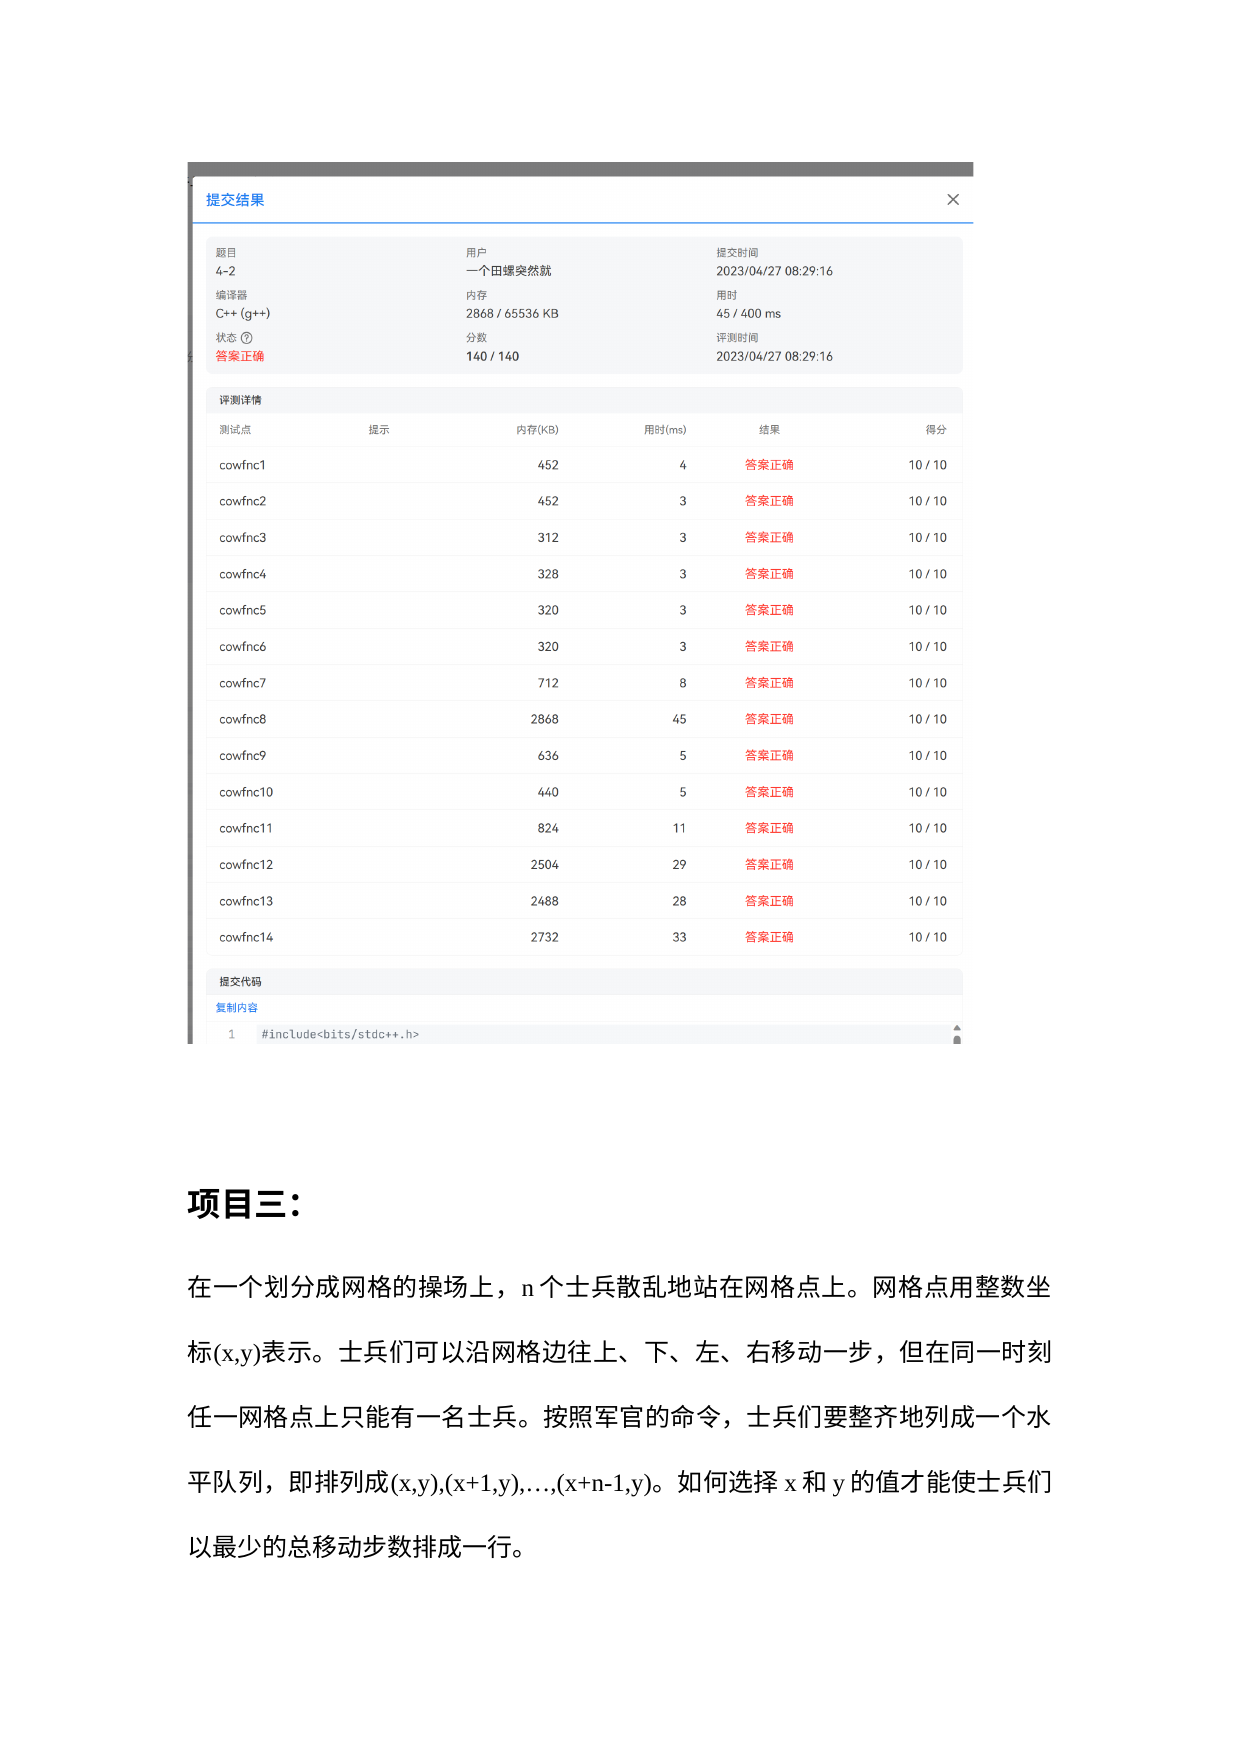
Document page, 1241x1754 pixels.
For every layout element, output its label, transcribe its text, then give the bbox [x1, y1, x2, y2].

text 项目三： [187, 1169, 1053, 1234]
text 在一个划分成网格的操场上，n个士兵散乱地站在网格点上。网格点用整数坐标(x,y)表示。士兵们可以沿网格边往上、下、左、右移动一步，但在同一时刻任一网格点上只能有一名士兵。按照军官的命令，士兵们要整齐地列成一个水平队列，即排列成(x,y),(x+1,y),…,(x+n-1,y)。如何选择x和y的值才能使士兵们以最少的总移动步数排成一行。 [187, 1253, 1053, 1578]
picture [187, 162, 974, 1044]
